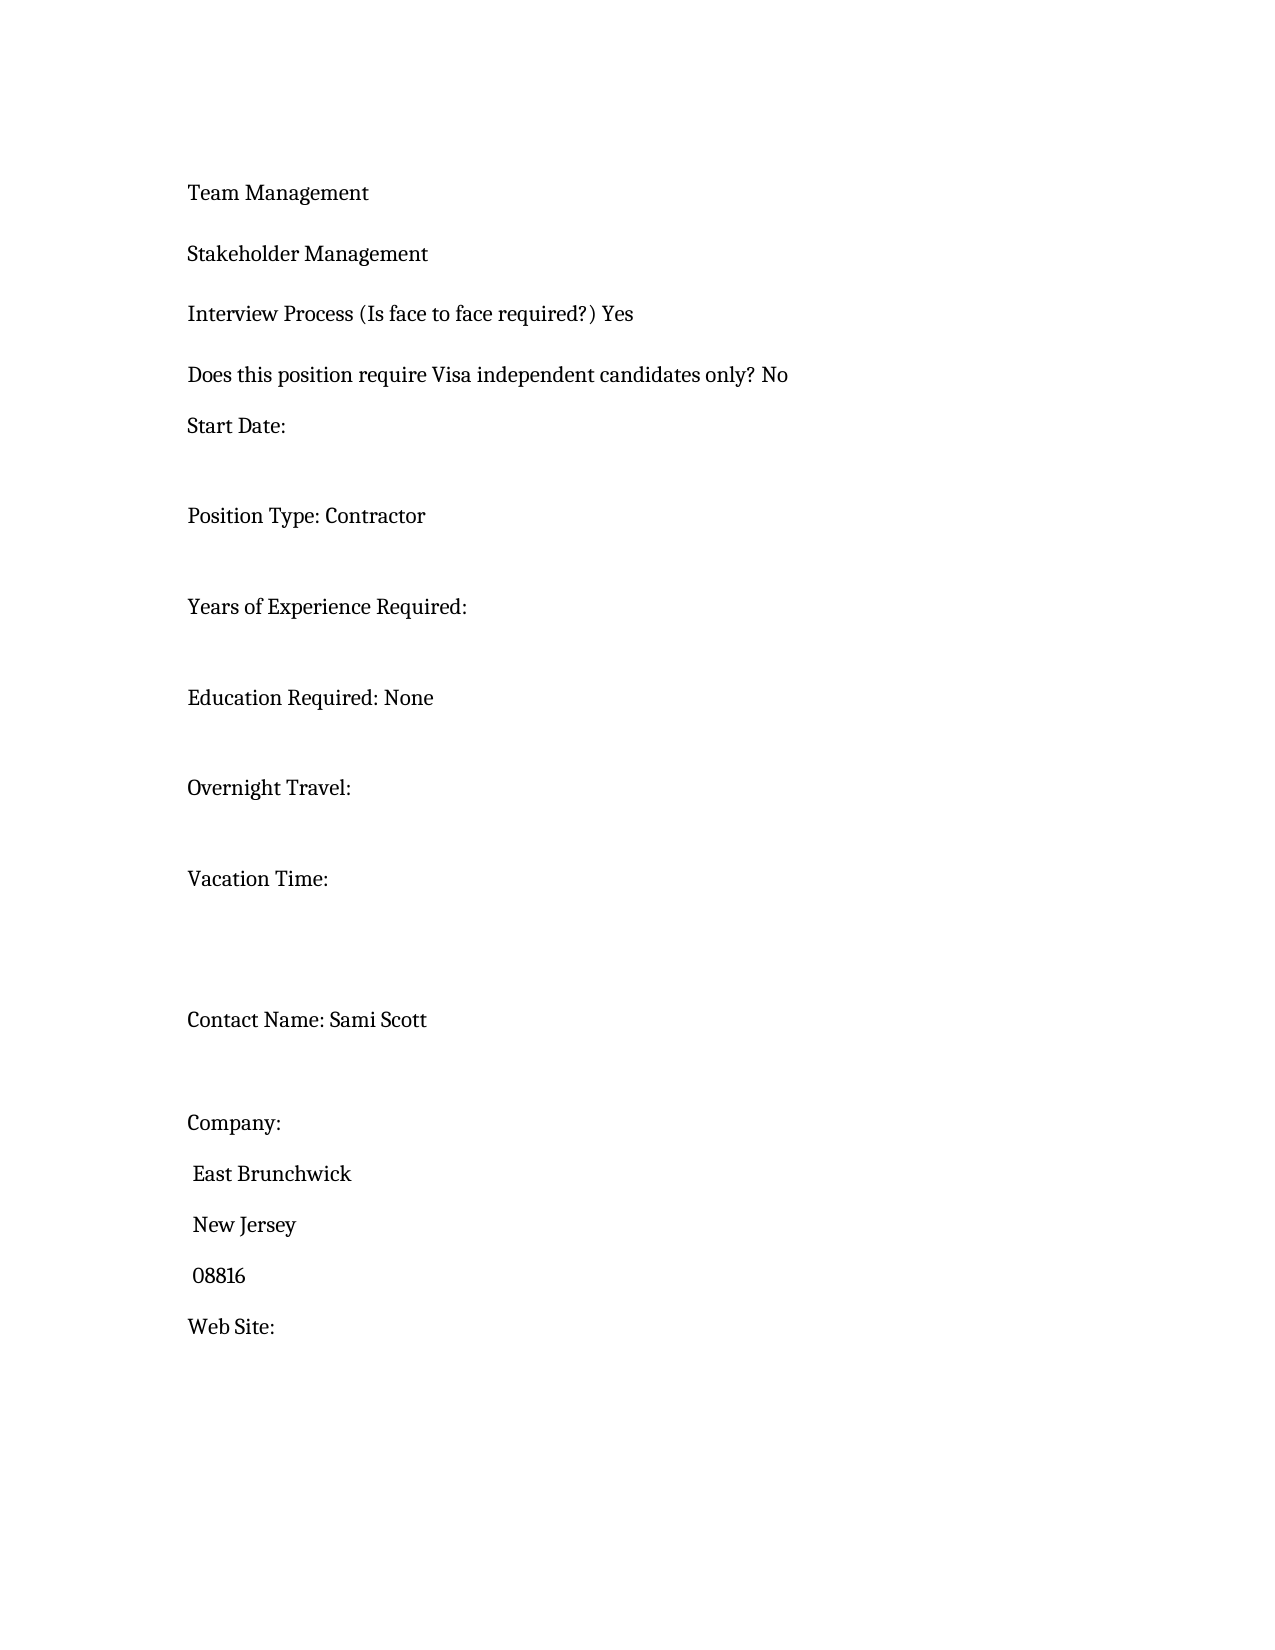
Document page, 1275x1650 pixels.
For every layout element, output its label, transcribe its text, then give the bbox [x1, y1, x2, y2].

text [187, 150, 1087, 388]
text New Jersey [187, 1211, 1087, 1238]
text 08816 [187, 1262, 1087, 1289]
text Start Date: Position Type: Contractor Years of Experience Required: Education Required: None Overnight Travel: Vacation Time: [187, 412, 1087, 983]
text Company: [187, 1109, 1087, 1136]
text Contact Name: Sami Scott [187, 1007, 1087, 1034]
text Web Site: [187, 1313, 1087, 1340]
text East Brunchwick [187, 1160, 1087, 1187]
